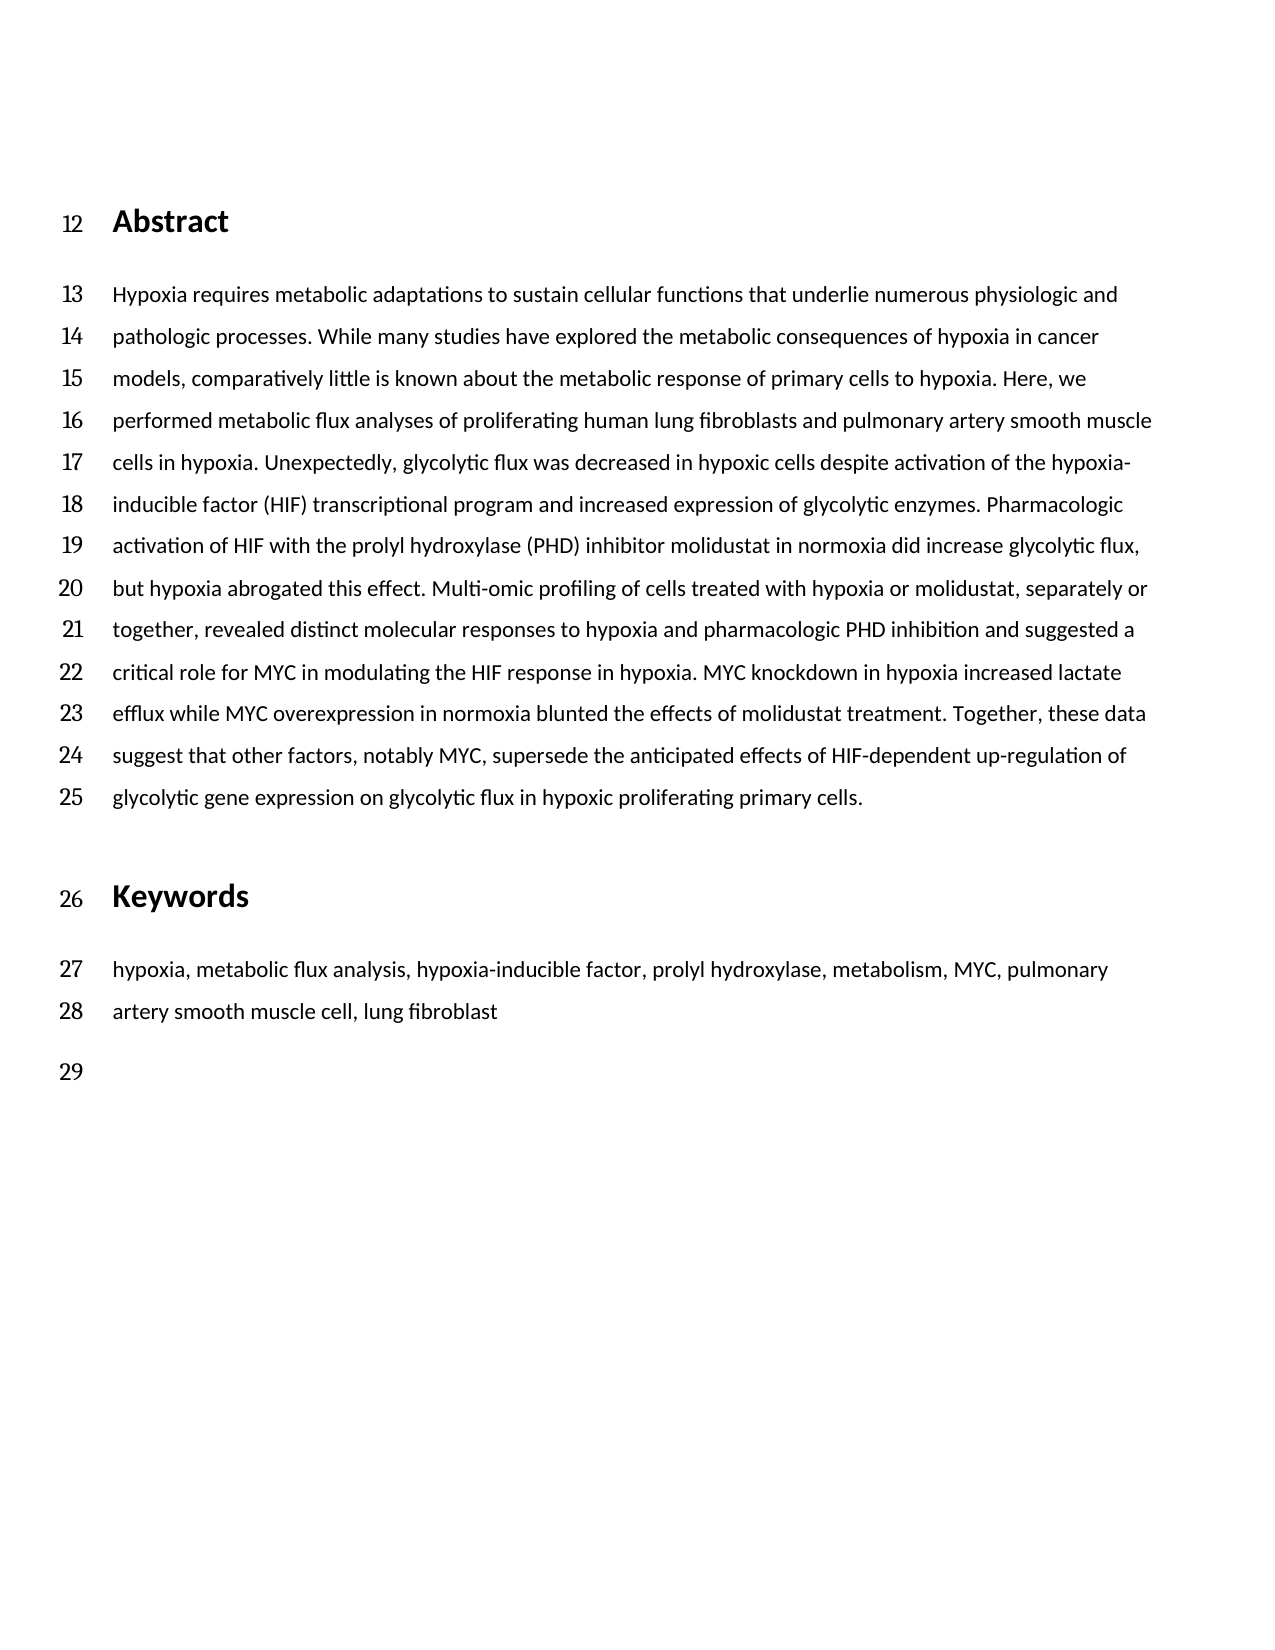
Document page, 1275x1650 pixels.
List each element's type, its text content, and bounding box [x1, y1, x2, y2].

text hypoxia, metabolic flux analysis, hypoxia-inducible factor, prolyl hydroxylase, metabolism, MYC, pulmonary artery smooth muscle cell, lung fibroblast [112, 955, 1162, 1025]
subtitle Keywords [112, 876, 1162, 916]
text Hypoxia requires metabolic adaptations to sustain cellular functions that underlie numerous physiologic and pathologic processes. While many studies have explored the metabolic consequences of hypoxia in cancer models, comparatively little is known about the metabolic response of primary cells to hypoxia. Here, we performed metabolic flux analyses of proliferating human lung fibroblasts and pulmonary artery smooth muscle cells in hypoxia. Unexpectedly, glycolytic flux was decreased in hypoxic cells despite activation of the hypoxia-inducible factor (HIF) transcriptional program and increased expression of glycolytic enzymes. Pharmacologic activation of HIF with the prolyl hydroxylase (PHD) inhibitor molidustat in normoxia did increase glycolytic flux, but hypoxia abrogated this effect. Multi-omic profiling of cells treated with hypoxia or molidustat, separately or together, revealed distinct molecular responses to hypoxia and pharmacologic PHD inhibition and suggested a critical role for MYC in modulating the HIF response in hypoxia. MYC knockdown in hypoxia increased lactate efflux while MYC overexpression in normoxia blunted the effects of molidustat treatment. Together, these data suggest that other factors, notably MYC, supersede the anticipated effects of HIF-dependent up-regulation of glycolytic gene expression on glycolytic flux in hypoxic proliferating primary cells. [112, 280, 1162, 812]
subtitle Abstract [112, 200, 1162, 241]
